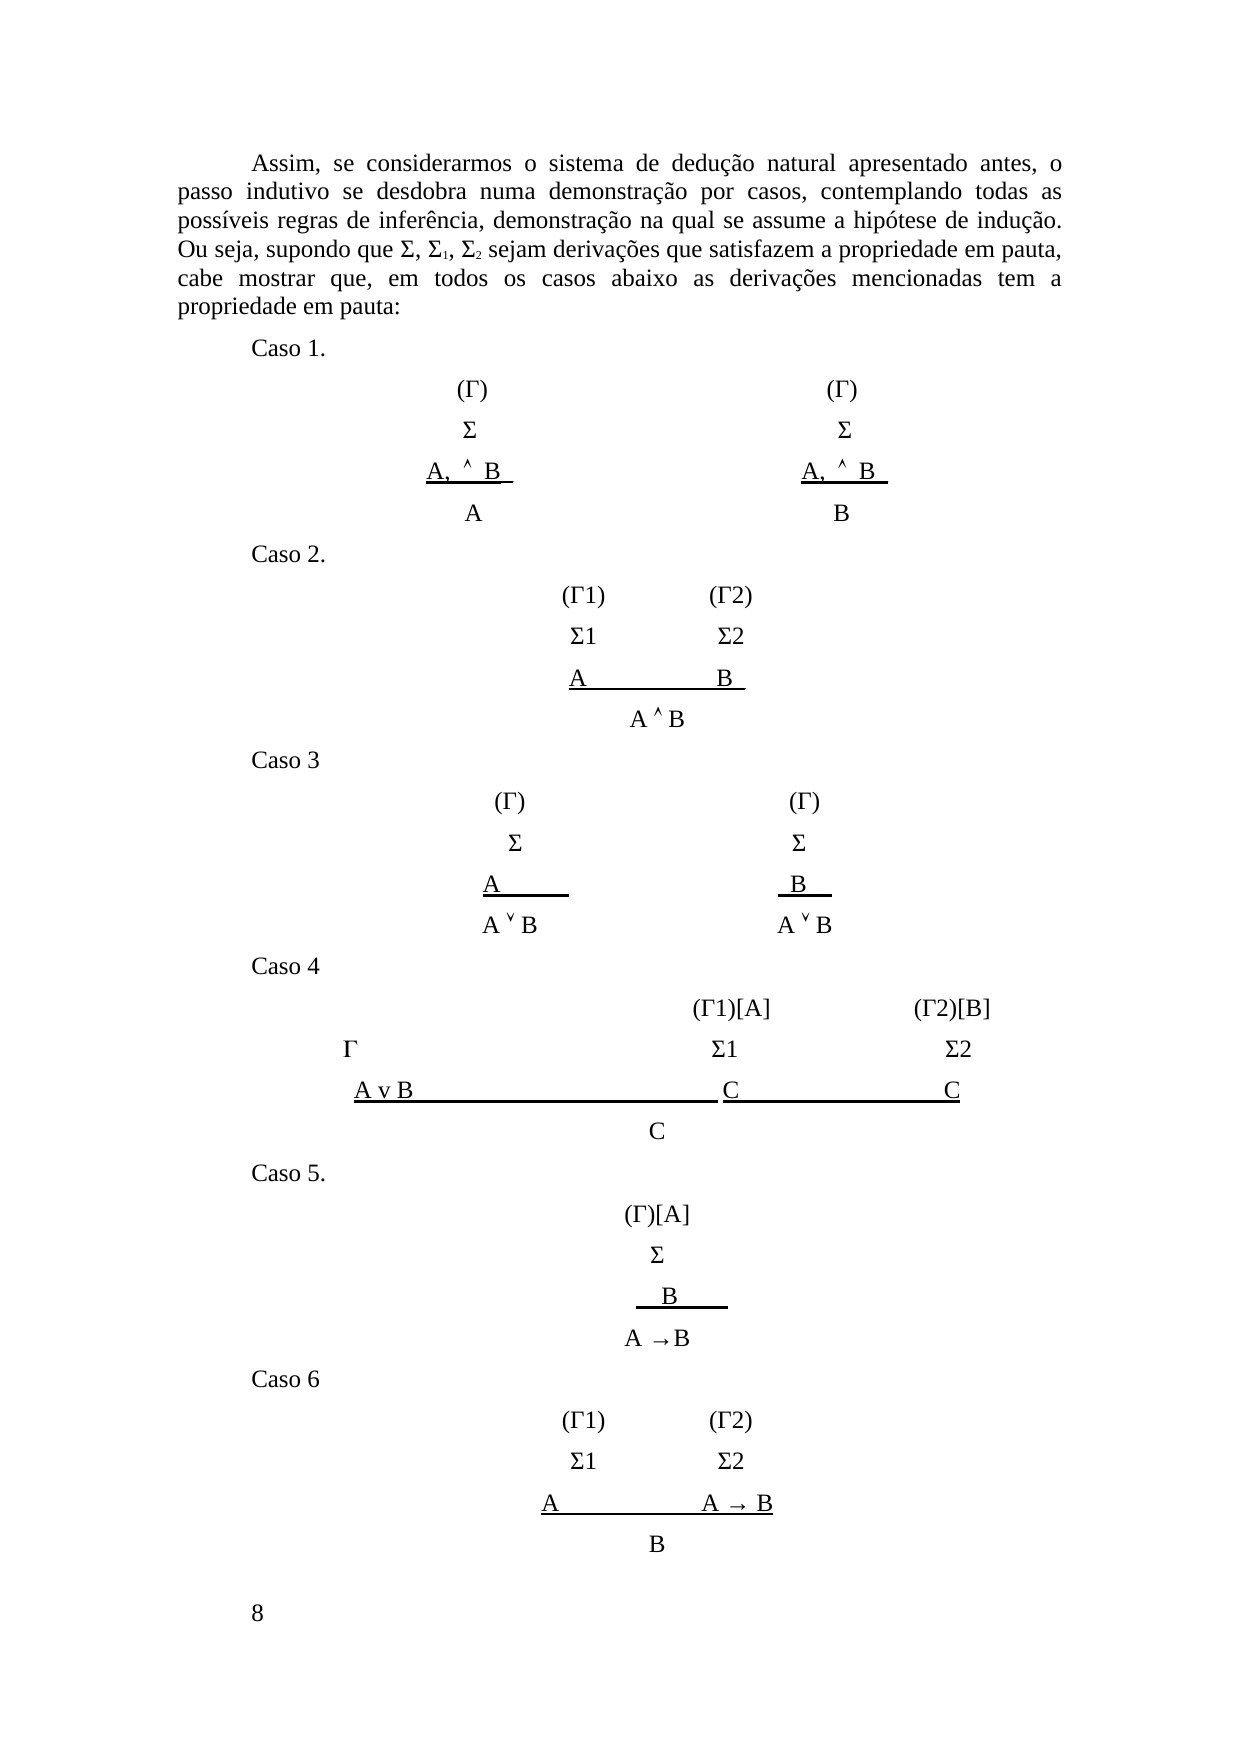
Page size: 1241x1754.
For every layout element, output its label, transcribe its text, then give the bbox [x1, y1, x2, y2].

text (Γ1) (Γ2) [177, 1405, 1063, 1434]
text Σ1 Σ2 [177, 621, 1063, 650]
text Assim, se considerarmos o sistema de dedução natural apresentado antes, o passo indutivo se desdobra numa demonstração por casos, contemplando todas as possíveis regras de inferência, demonstração na qual se assume a hipótese de indução. Ou seja, supondo que Σ, Σ1, Σ2 sejam derivações que satisfazem a propriedade em pauta, cabe mostrar que, em todos os casos abaixo as derivações mencionadas tem a propriedade em pauta: [177, 148, 1063, 320]
text B [177, 1281, 1063, 1310]
text Caso 4 [177, 951, 1063, 980]
text A B _ [177, 869, 1063, 898]
text (Γ1) (Γ2) [177, 580, 1063, 609]
text Caso 3 [177, 745, 1063, 774]
text A B A B [177, 910, 1063, 939]
text B [177, 1529, 1063, 1558]
text (Γ)[A] [177, 1199, 1063, 1228]
text Caso 6 [177, 1364, 1063, 1393]
text Σ1 Σ2 [177, 1446, 1063, 1475]
text A →B [177, 1323, 1063, 1351]
text Caso 5. [177, 1158, 1063, 1186]
text C [177, 1116, 1063, 1145]
text (Γ) (Γ) [177, 786, 1063, 815]
text A v B C C [177, 1075, 1063, 1104]
text (Γ1)[A] (Γ2)[B] [177, 993, 1063, 1021]
text A B [177, 704, 1063, 733]
text Caso 2. [177, 539, 1063, 568]
text A, B_ A, B_ [177, 456, 1063, 485]
text A B [177, 498, 1063, 526]
text A A → B [177, 1488, 1063, 1516]
text Σ1 Σ2 [177, 1034, 1063, 1063]
text Σ [177, 1240, 1063, 1269]
text (Γ) (Γ) [177, 374, 1063, 403]
text Caso 1. [177, 333, 1063, 361]
text Σ Σ [177, 415, 1063, 444]
text A B_ [177, 663, 1063, 691]
text Σ Σ [177, 828, 1063, 856]
